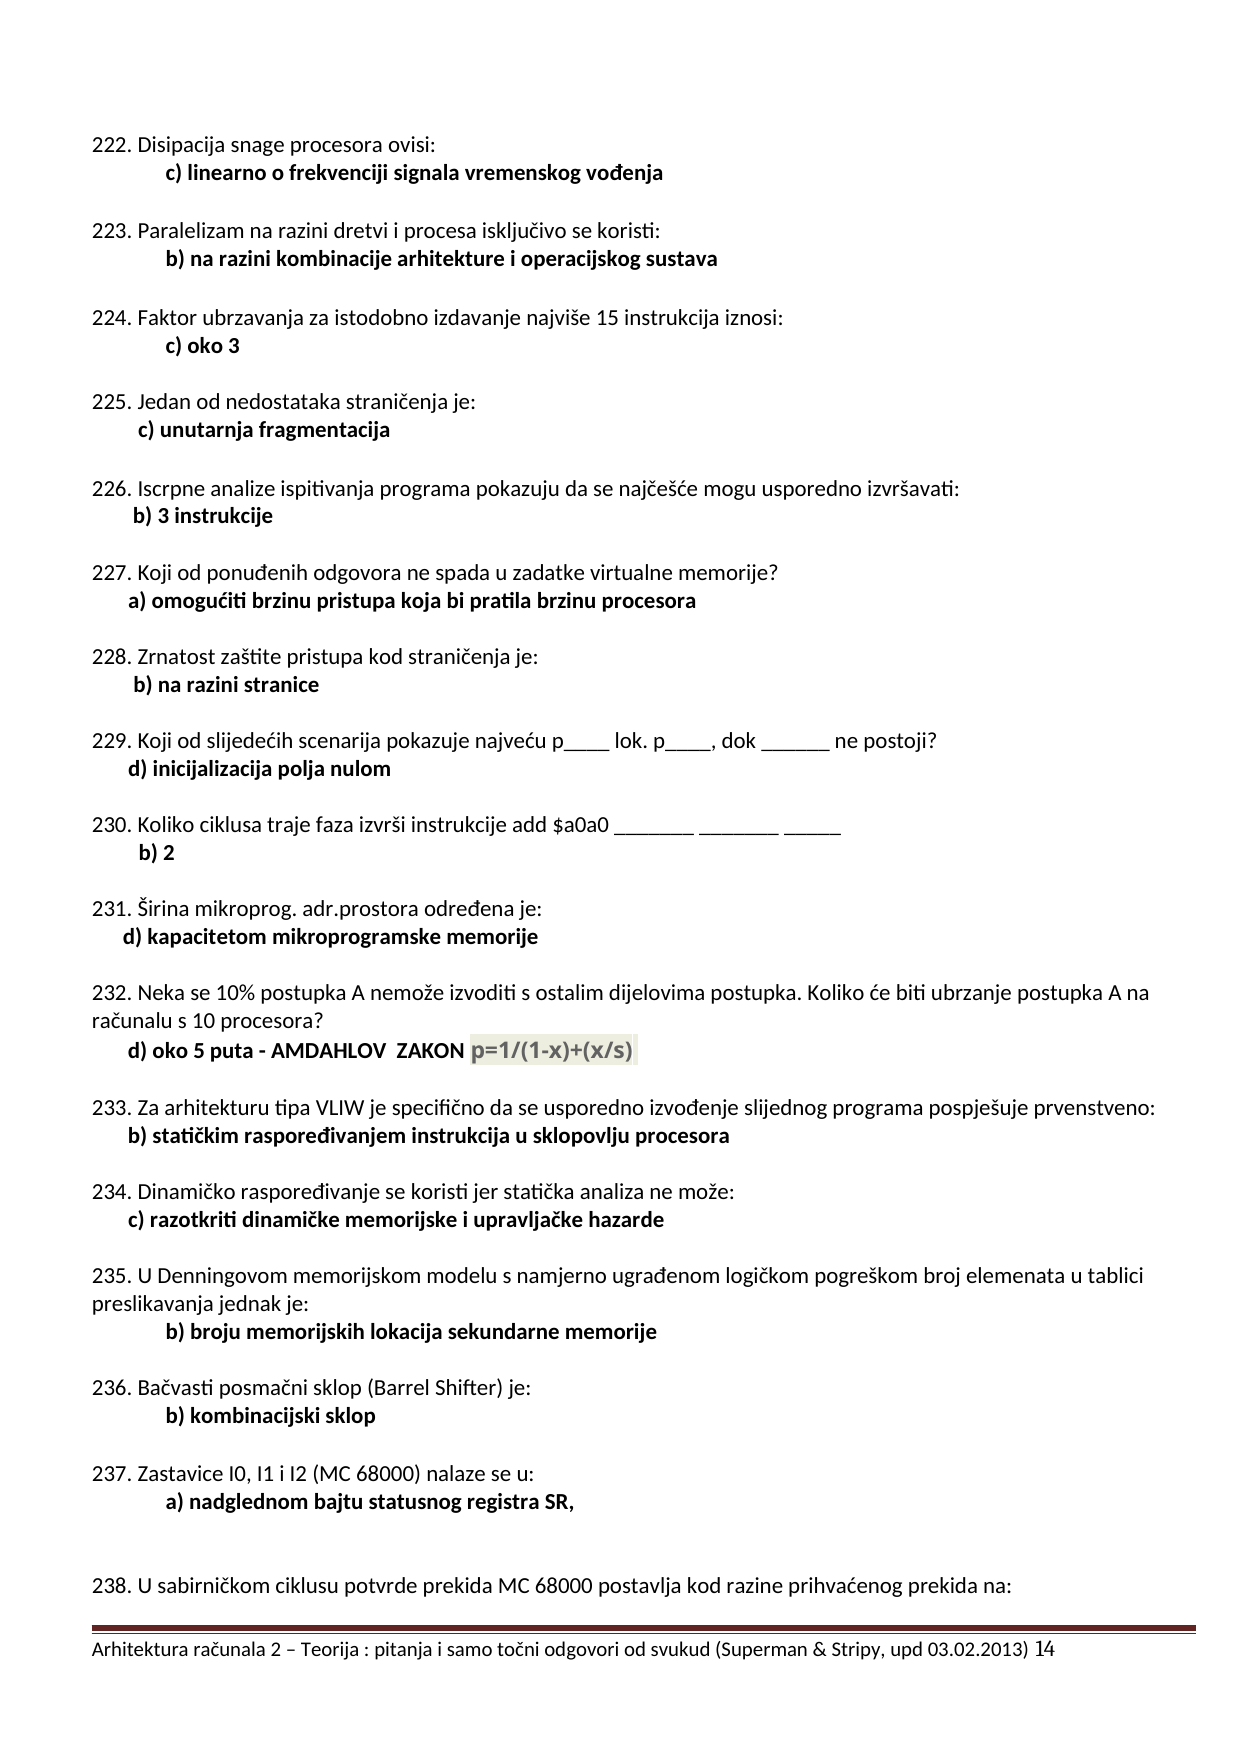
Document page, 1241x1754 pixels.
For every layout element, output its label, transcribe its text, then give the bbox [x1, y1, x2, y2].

text 228. Zrnatost zaštite pristupa kod straničenja je: b) na razini stranice [92, 642, 1196, 698]
text 227. Koji od ponuđenih odgovora ne spada u zadatke virtualne memorije? a) omogućiti brzinu pristupa koja bi pratila brzinu procesora [92, 558, 1196, 614]
text a) nadglednom bajtu statusnog registra SR, [92, 1487, 1196, 1516]
text 223. Paralelizam na razini dretvi i procesa isključivo se koristi: [92, 216, 1196, 244]
text 229. Koji od slijedećih scenarija pokazuje najveću p____ lok. p____, dok ______ ne postoji? d) inicijalizacija polja nulom [92, 726, 1196, 782]
text 231. Širina mikroprog. adr.prostora određena je: d) kapacitetom mikroprogramske memorije [92, 894, 1196, 950]
text 232. Neka se 10% postupka A nemože izvoditi s ostalim dijelovima postupka. Koliko će biti ubrzanje postupka A na računalu s 10 procesora? d) oko 5 puta - AMDAHLOV ZAKON p=1/(1-x)+(x/s) [92, 978, 1196, 1065]
text c) linearno o frekvenciji signala vremenskog vođenja [92, 158, 1196, 186]
text 234. Dinamičko raspoređivanje se koristi jer statička analiza ne može: c) razotkriti dinamičke memorijske i upravljačke hazarde [92, 1177, 1196, 1233]
text 233. Za arhitekturu tipa VLIW je specifično da se usporedno izvođenje slijednog programa pospješuje prvenstveno: b) statičkim raspoređivanjem instrukcija u sklopovlju procesora [92, 1093, 1196, 1149]
text 224. Faktor ubrzavanja za istodobno izdavanje najviše 15 instrukcija iznosi: [92, 303, 1196, 331]
text 225. Jedan od nedostataka straničenja je: c) unutarnja fragmentacija [92, 387, 1196, 474]
text 226. Iscrpne analize ispitivanja programa pokazuju da se najčešće mogu usporedno izvršavati: b) 3 instrukcije [92, 474, 1196, 530]
text 235. U Denningovom memorijskom modelu s namjerno ugrađenom logičkom pogreškom broj elemenata u tablici preslikavanja jednak je: [92, 1261, 1196, 1317]
text b) kombinacijski sklop [92, 1402, 1196, 1429]
text 237. Zastavice I0, I1 i I2 (MC 68000) nalaze se u: [92, 1459, 1196, 1487]
text c) oko 3 [92, 331, 1196, 359]
text 230. Koliko ciklusa traje faza izvrši instrukcije add $a0a0 _______ _______ _____ b) 2 [92, 810, 1196, 866]
text 236. Bačvasti posmačni sklop (Barrel Shifter) je: [92, 1373, 1196, 1402]
text b) broju memorijskih lokacija sekundarne memorije [92, 1317, 1196, 1346]
text 238. U sabirničkom ciklusu potvrde prekida MC 68000 postavlja kod razine prihvaćenog prekida na: [92, 1572, 1196, 1599]
text 222. Disipacija snage procesora ovisi: [92, 130, 1196, 158]
text b) na razini kombinacije arhitekture i operacijskog sustava [92, 244, 1196, 272]
